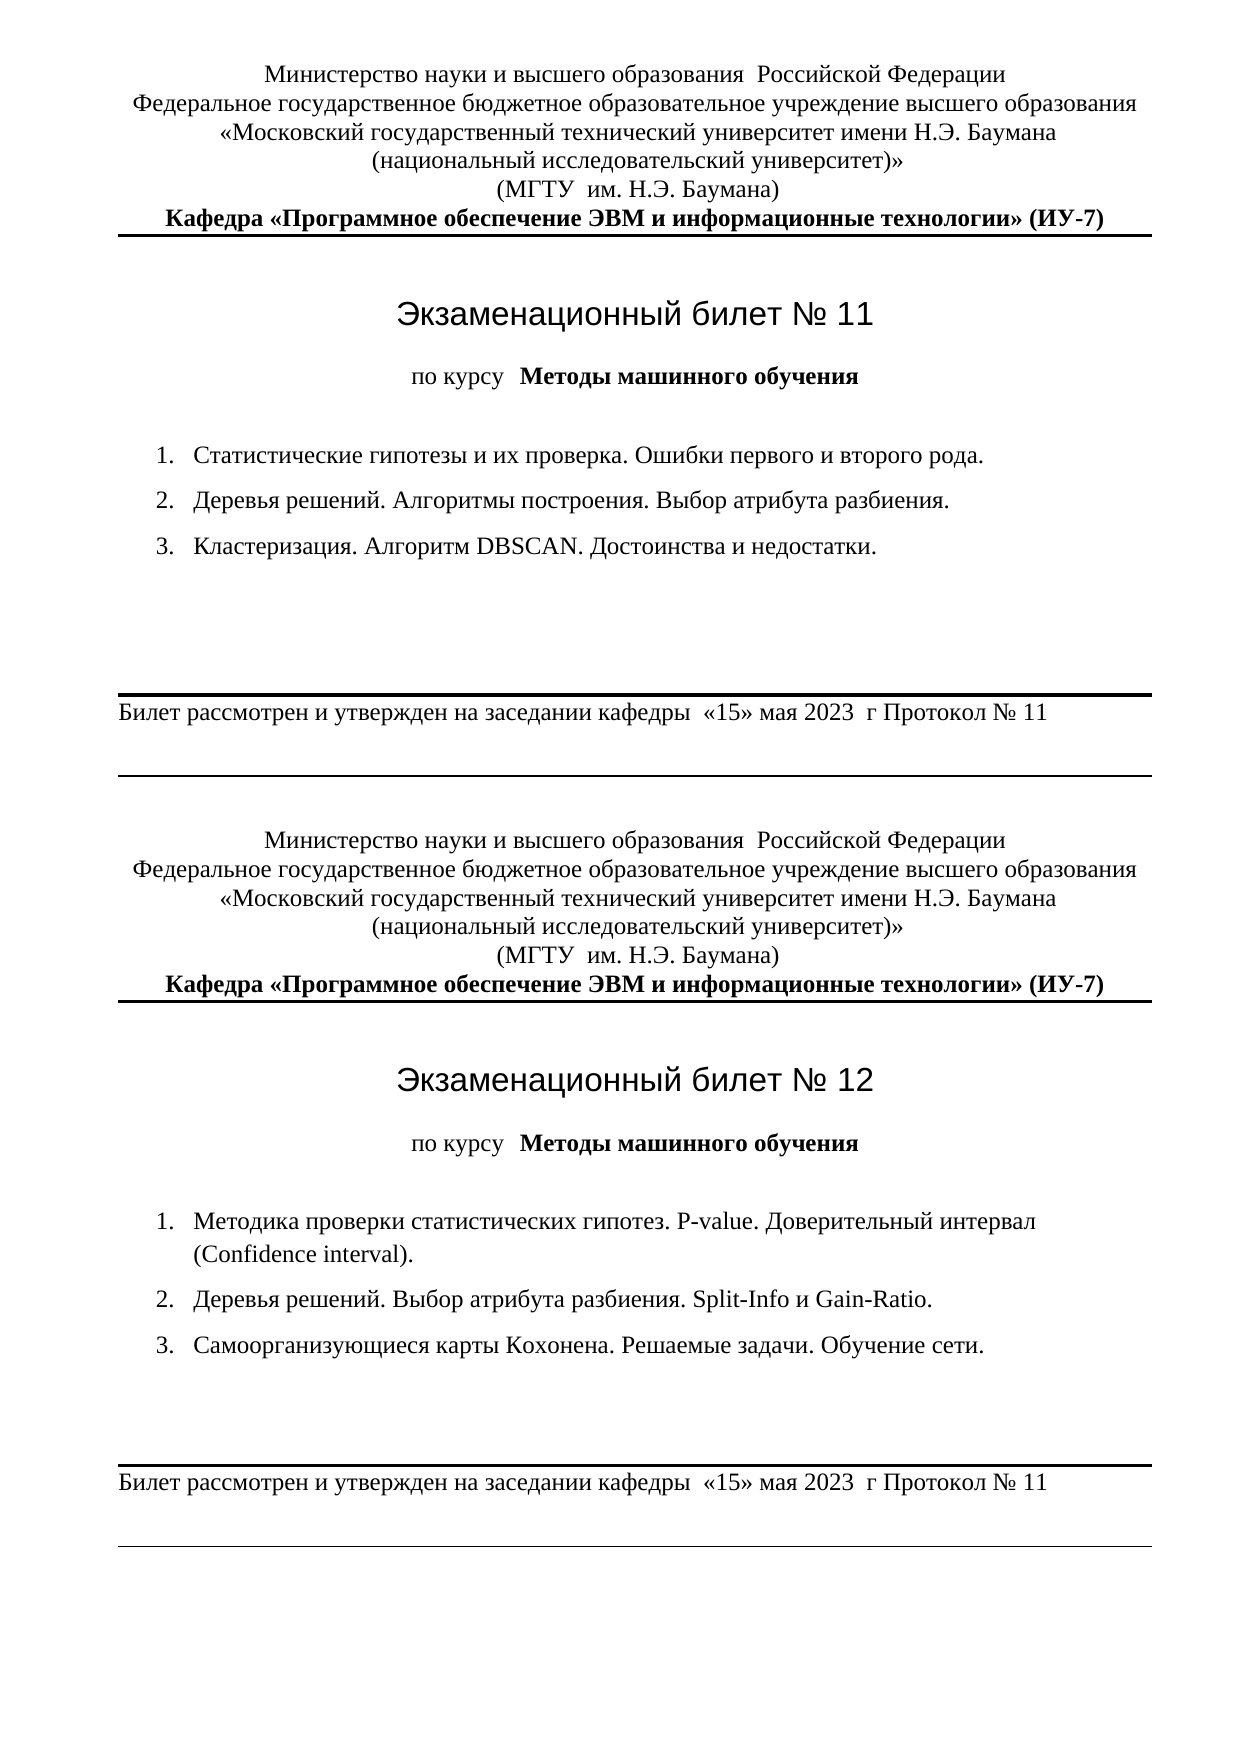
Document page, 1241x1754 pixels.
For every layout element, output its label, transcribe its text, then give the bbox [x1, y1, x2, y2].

text (национальный исследовательский университет)» [118, 145, 1152, 174]
text (МГТУ им. Н.Э. Баумана) [118, 174, 1152, 203]
text «Московский государственный технический университет имени Н.Э. Баумана [118, 883, 1152, 911]
text (национальный исследовательский университет)» [118, 911, 1152, 940]
text по курсу Методы машинного обучения [118, 1128, 1152, 1156]
text Федеральное государственное бюджетное образовательное учреждение высшего образования [118, 88, 1152, 117]
list Деревья решений. Выбор атрибута разбиения. Split-Info и Gain-Ratio. [156, 1284, 1152, 1313]
list Деревья решений. Алгоритмы построения. Выбор атрибута разбиения. [156, 485, 1152, 514]
text Министерство науки и высшего образования Российской Федерации [118, 825, 1152, 854]
list Самоорганизующиеся карты Кохонена. Решаемые задачи. Обучение сети. [156, 1330, 1152, 1359]
text Кафедра «Программное обеспечение ЭВМ и информационные технологии» (ИУ-7) [118, 203, 1152, 234]
text Федеральное государственное бюджетное образовательное учреждение высшего образования [118, 854, 1152, 883]
list Статистические гипотезы и их проверка. Ошибки первого и второго рода. [156, 440, 1152, 468]
list Методика проверки статистических гипотез. P-value. Доверительный интервал (Confidence interval). [156, 1206, 1152, 1268]
text по курсу Методы машинного обучения [118, 361, 1152, 390]
text Экзаменационный билет № 12 [118, 1060, 1152, 1099]
text «Московский государственный технический университет имени Н.Э. Баумана [118, 117, 1152, 145]
text Экзаменационный билет № 11 [118, 294, 1152, 333]
text Билет рассмотрен и утвержден на заседании кафедры «15» мая 2023 г Протокол № 11 [118, 1467, 1152, 1496]
text Министерство науки и высшего образования Российской Федерации [118, 59, 1152, 88]
text (МГТУ им. Н.Э. Баумана) [118, 940, 1152, 969]
list Кластеризация. Алгоритм DBSCAN. Достоинства и недостатки. [156, 531, 1152, 559]
text Кафедра «Программное обеспечение ЭВМ и информационные технологии» (ИУ-7) [118, 969, 1152, 1000]
text Билет рассмотрен и утвержден на заседании кафедры «15» мая 2023 г Протокол № 11 [118, 697, 1152, 725]
